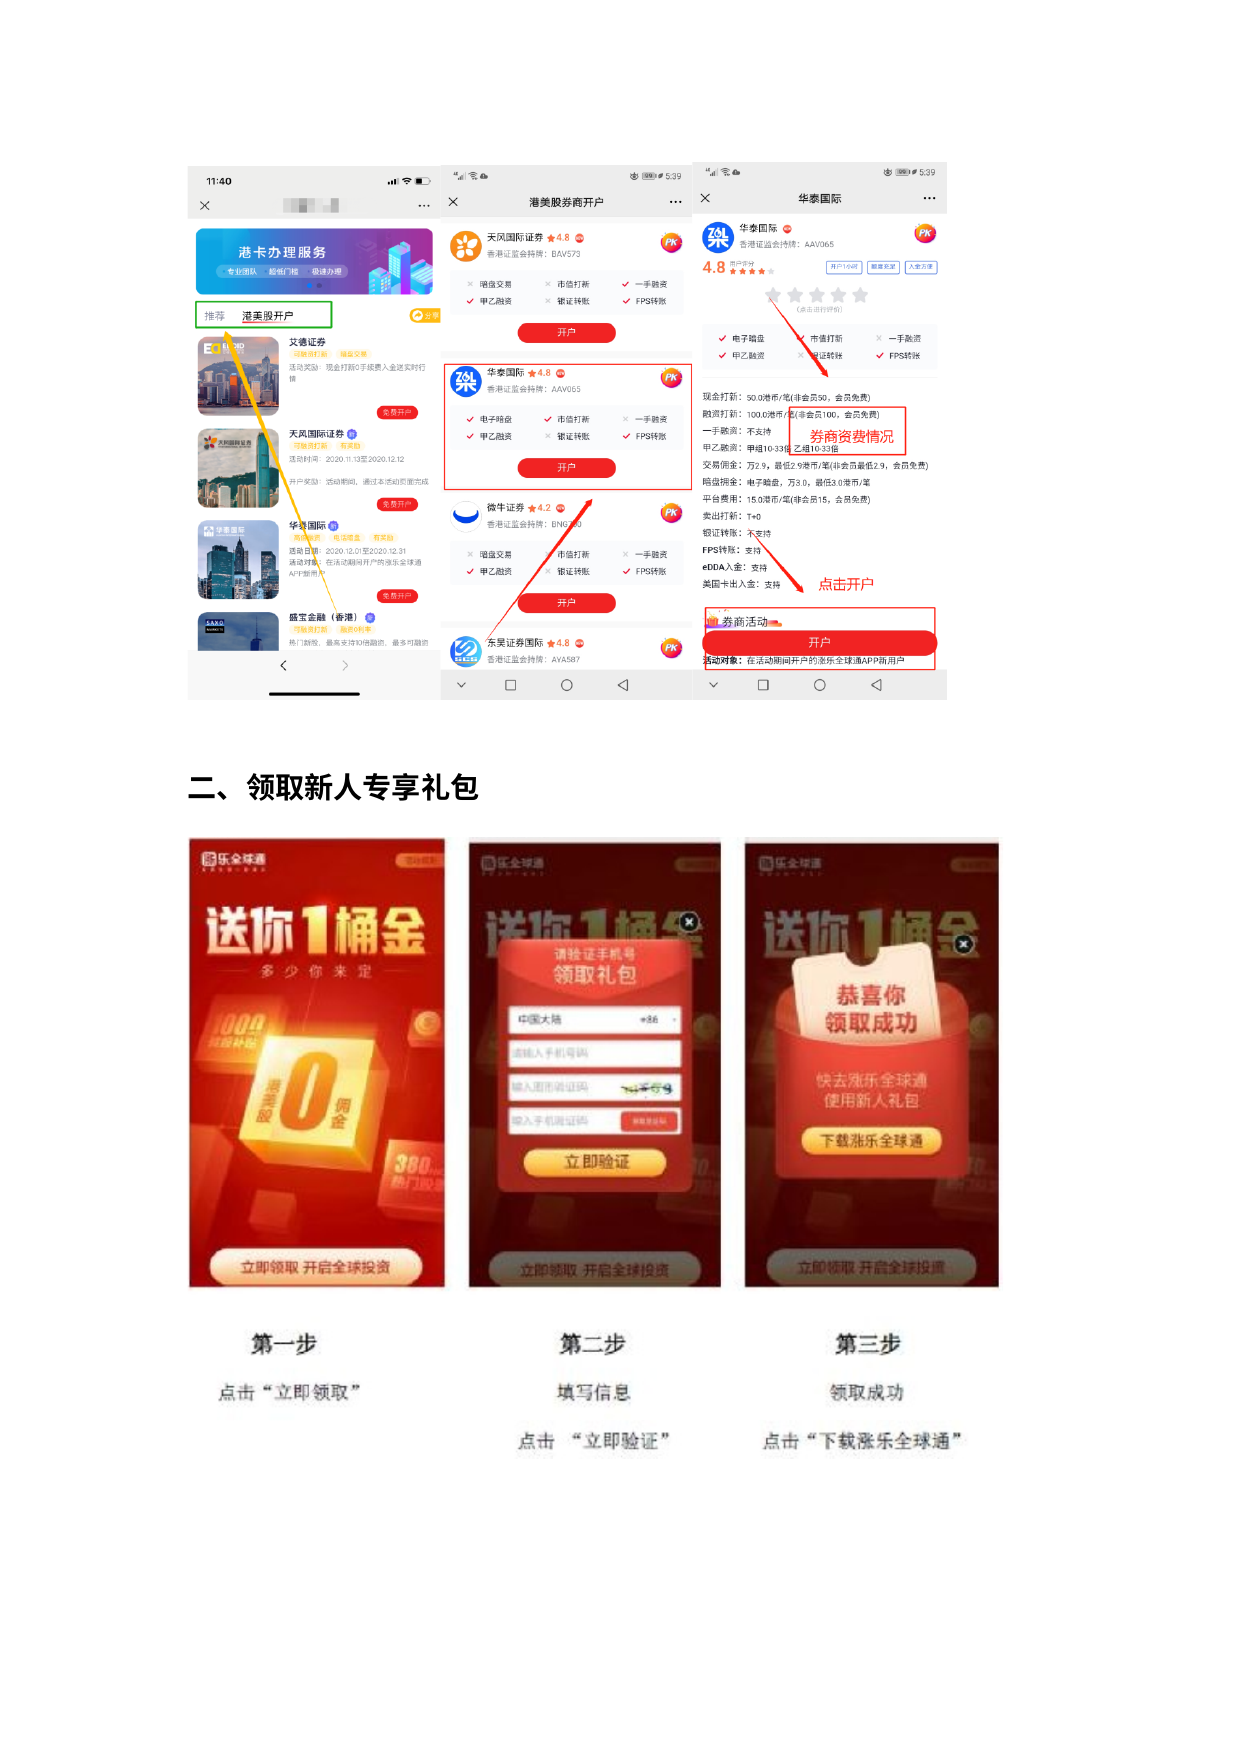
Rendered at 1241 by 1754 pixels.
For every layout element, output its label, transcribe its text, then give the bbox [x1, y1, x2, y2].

picture [187, 162, 947, 700]
text 二、领取新人专享礼包 [187, 753, 1053, 818]
picture [187, 837, 1004, 1461]
